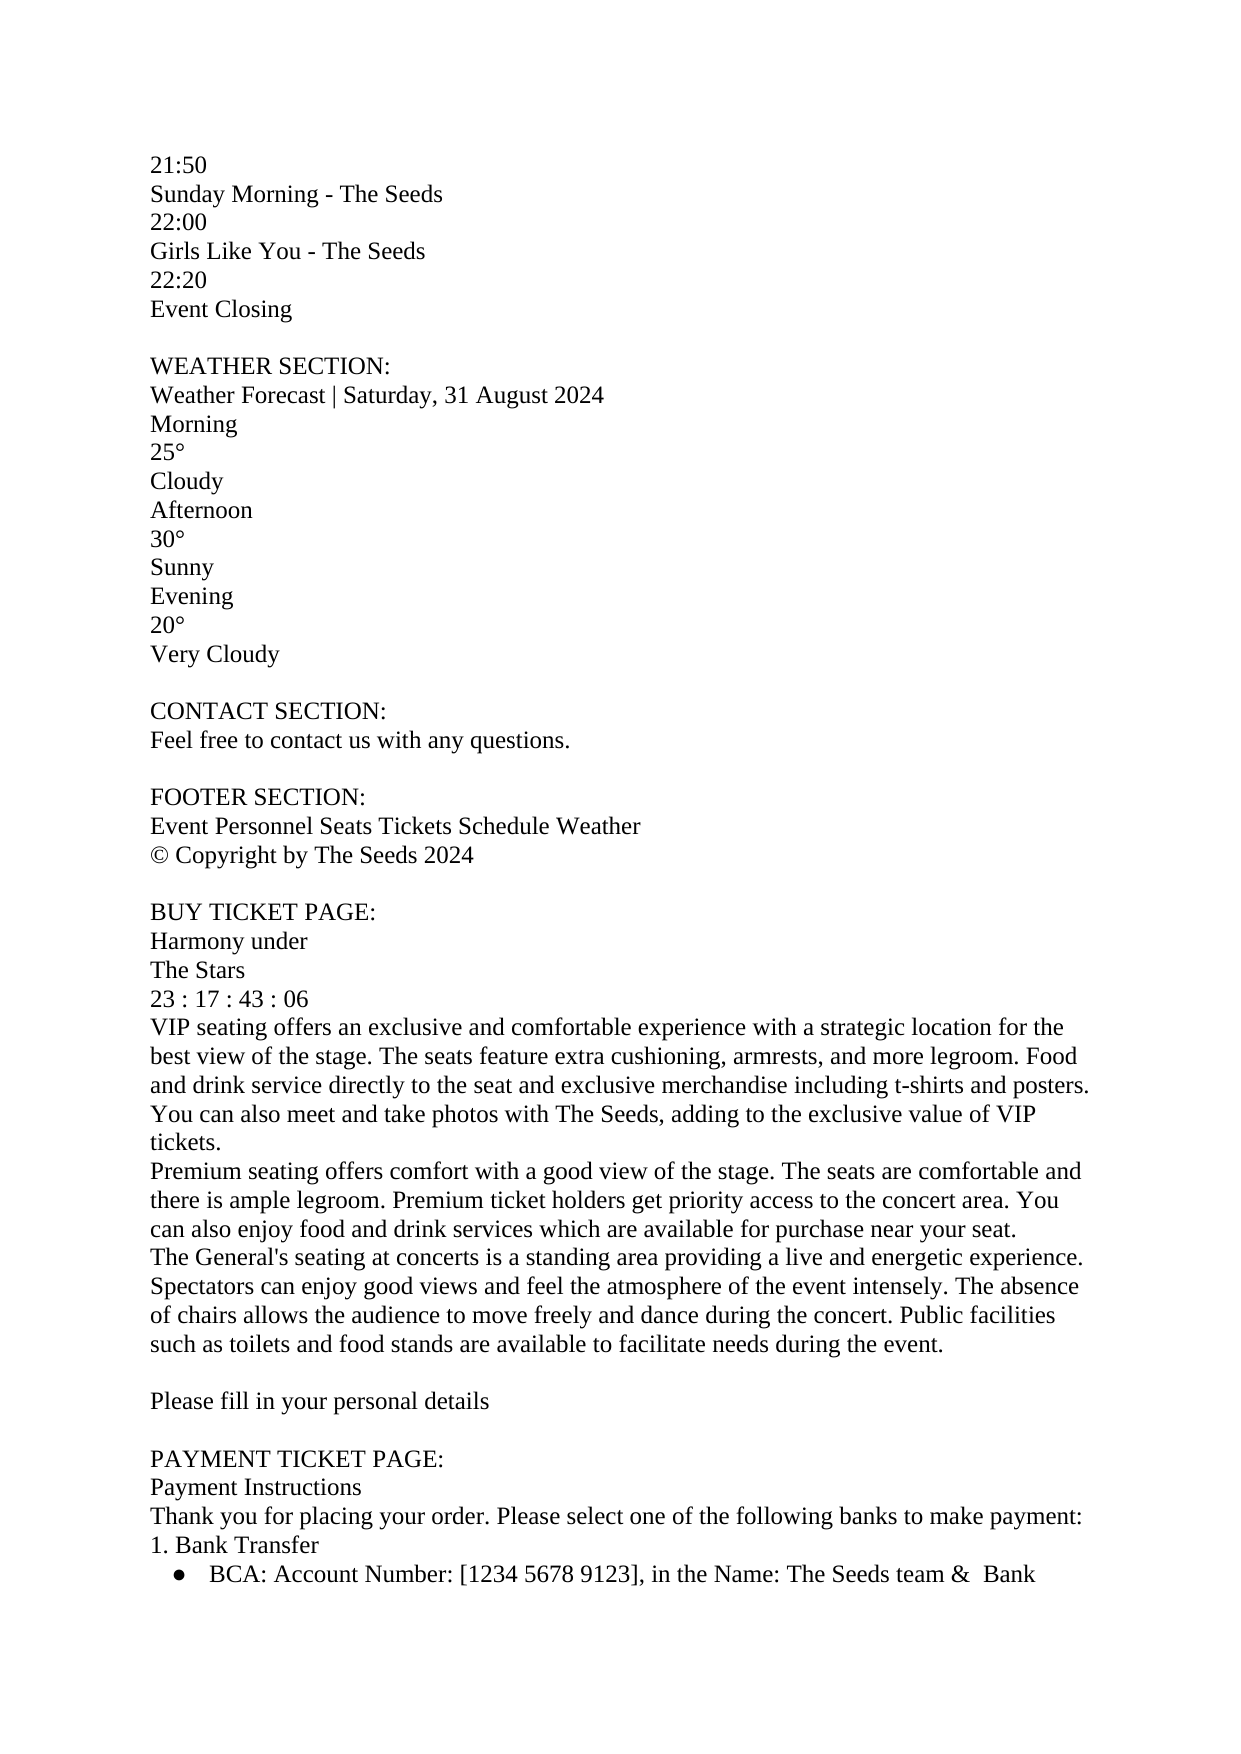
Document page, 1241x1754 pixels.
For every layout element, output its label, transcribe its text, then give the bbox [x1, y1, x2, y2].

text Please fill in your personal details [150, 1386, 1090, 1415]
text WEATHER SECTION: [150, 351, 1090, 380]
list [171, 1559, 1090, 1587]
text Cloudy [150, 466, 1090, 495]
text Girls Like You - The Seeds [150, 236, 1090, 265]
text The General's seating at concerts is a standing area providing a live and energetic experience. Spectators can enjoy good views and feel the atmosphere of the event intensely. The absence of chairs allows the audience to move freely and dance during the concert. Public facilities such as toilets and food stands are available to facilitate needs during the event. [150, 1242, 1090, 1357]
text 23 : 17 : 43 : 06 [150, 984, 1090, 1012]
text Harmony under [150, 926, 1090, 955]
text Premium seating offers comfort with a good view of the stage. The seats are comfortable and there is ample legroom. Premium ticket holders get priority access to the concert area. You can also enjoy food and drink services which are available for purchase near your seat. [150, 1156, 1090, 1242]
text Very Cloudy [150, 639, 1090, 667]
text Feel free to contact us with any questions. [150, 725, 1090, 754]
text CONTACT SECTION: [150, 696, 1090, 725]
text 22:20 [150, 265, 1090, 294]
text 21:50 [150, 150, 1090, 179]
text 30° [150, 524, 1090, 552]
text BUY TICKET PAGE: [150, 897, 1090, 926]
text Sunday Morning - The Seeds [150, 179, 1090, 207]
text Thank you for placing your order. Please select one of the following banks to make payment: [150, 1501, 1090, 1530]
text 20° [150, 610, 1090, 639]
text Evening [150, 581, 1090, 610]
text Payment Instructions [150, 1472, 1090, 1501]
text The Stars [150, 955, 1090, 984]
text Morning [150, 409, 1090, 437]
text FOOTER SECTION: [150, 782, 1090, 811]
text Weather Forecast | Saturday, 31 August 2024 [150, 380, 1090, 409]
text 25° [150, 437, 1090, 466]
text PAYMENT TICKET PAGE: [150, 1444, 1090, 1472]
text Afternoon [150, 495, 1090, 524]
text VIP seating offers an exclusive and comfortable experience with a strategic location for the best view of the stage. The seats feature extra cushioning, armrests, and more legroom. Food and drink service directly to the seat and exclusive merchandise including t-shirts and posters. You can also meet and take photos with The Seeds, adding to the exclusive value of VIP tickets. [150, 1012, 1090, 1156]
text © Copyright by The Seeds 2024 [150, 840, 1090, 869]
text 22:00 [150, 207, 1090, 236]
text Event Personnel Seats Tickets Schedule Weather [150, 811, 1090, 840]
text 1. Bank Transfer [150, 1530, 1090, 1559]
text Event Closing [150, 294, 1090, 322]
text Sunny [150, 552, 1090, 581]
